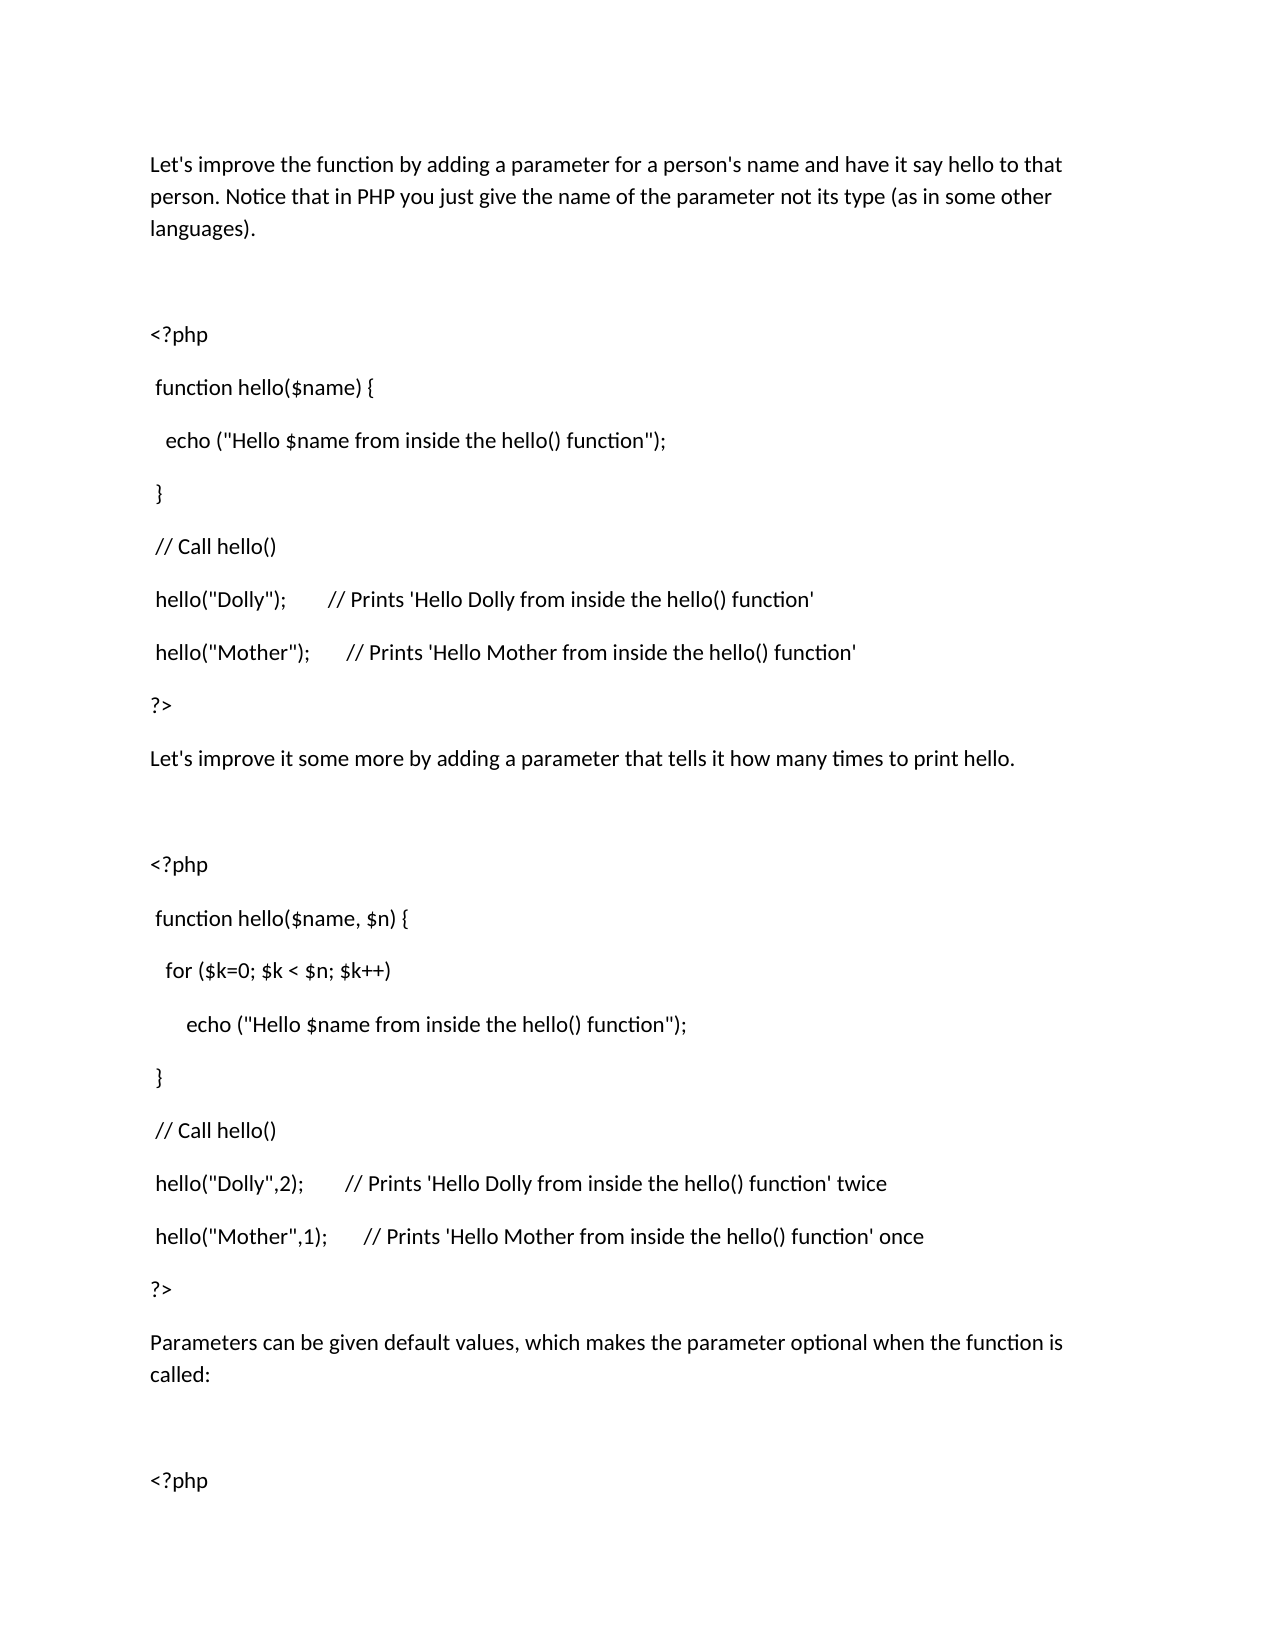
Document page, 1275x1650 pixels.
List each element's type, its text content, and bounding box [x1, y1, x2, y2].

text for ($k=0; $k < $n; $k++) [150, 957, 1125, 985]
text function hello($name) { [150, 373, 1125, 401]
text Let's improve the function by adding a parameter for a person's name and have it say hello to that person. Notice that in PHP you just give the name of the parameter not its type (as in some other languages). [150, 150, 1125, 242]
text Parameters can be given default values, which makes the parameter optional when the function is called: [150, 1328, 1125, 1388]
text ?> [150, 1275, 1125, 1303]
text hello("Dolly",2); // Prints 'Hello Dolly from inside the hello() function' twice [150, 1169, 1125, 1197]
text } [150, 479, 1125, 507]
text // Call hello() [150, 532, 1125, 561]
text } [150, 1063, 1125, 1091]
text hello("Mother",1); // Prints 'Hello Mother from inside the hello() function' once [150, 1222, 1125, 1250]
text function hello($name, $n) { [150, 904, 1125, 932]
text hello("Dolly"); // Prints 'Hello Dolly from inside the hello() function' [150, 586, 1125, 613]
text <?php [150, 1466, 1125, 1494]
text <?php [150, 320, 1125, 348]
text echo ("Hello $name from inside the hello() function"); [150, 1010, 1125, 1038]
text hello("Mother"); // Prints 'Hello Mother from inside the hello() function' [150, 638, 1125, 667]
text <?php [150, 851, 1125, 879]
text echo ("Hello $name from inside the hello() function"); [150, 426, 1125, 454]
text // Call hello() [150, 1116, 1125, 1144]
text ?> [150, 692, 1125, 719]
text Let's improve it some more by adding a parameter that tells it how many times to print hello. [150, 744, 1125, 773]
